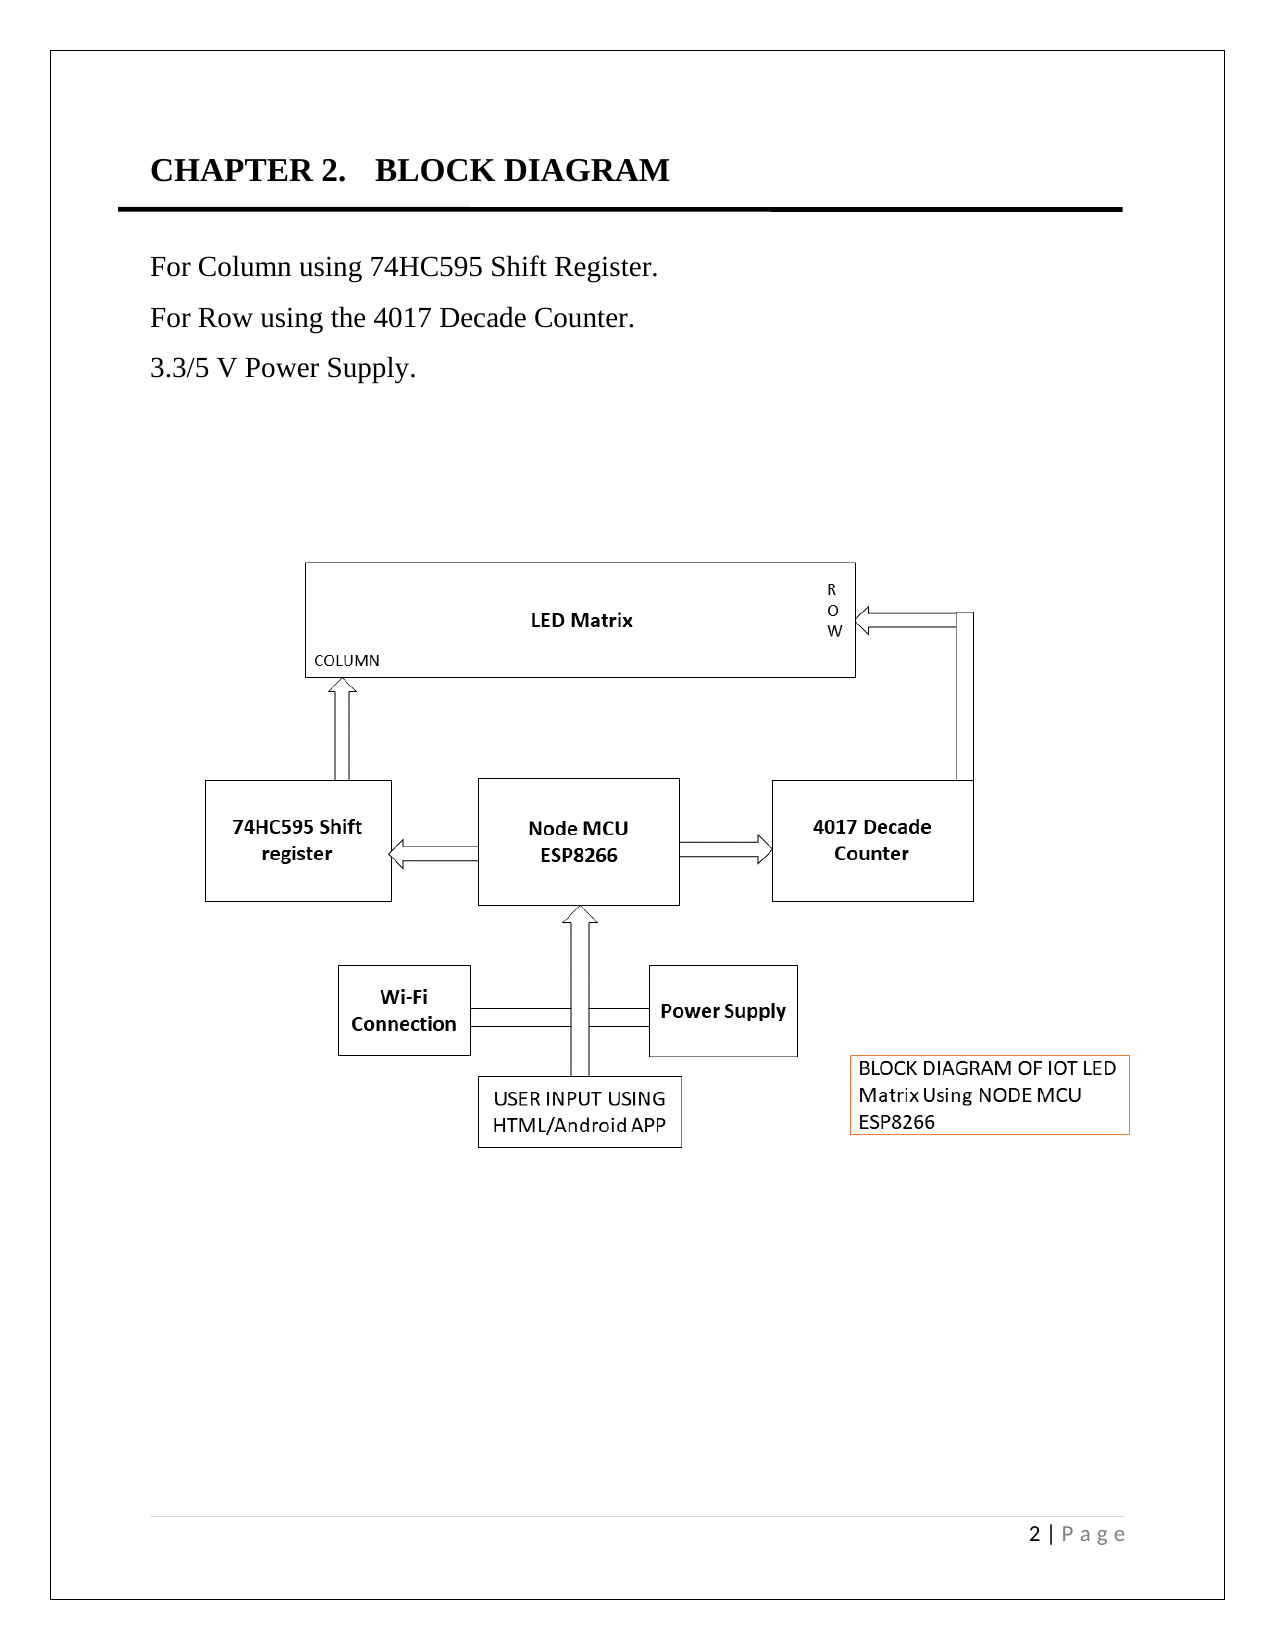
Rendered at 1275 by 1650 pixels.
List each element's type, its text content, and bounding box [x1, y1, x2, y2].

picture [150, 526, 1139, 1192]
text For Column using 74HC595 Shift Register. [150, 249, 1125, 283]
text For Row using the 4017 Decade Counter. [150, 300, 1125, 333]
text CHAPTER 2. BLOCK DIAGRAM [150, 150, 1125, 188]
text 3.3/5 V Power Supply. [150, 350, 1125, 384]
